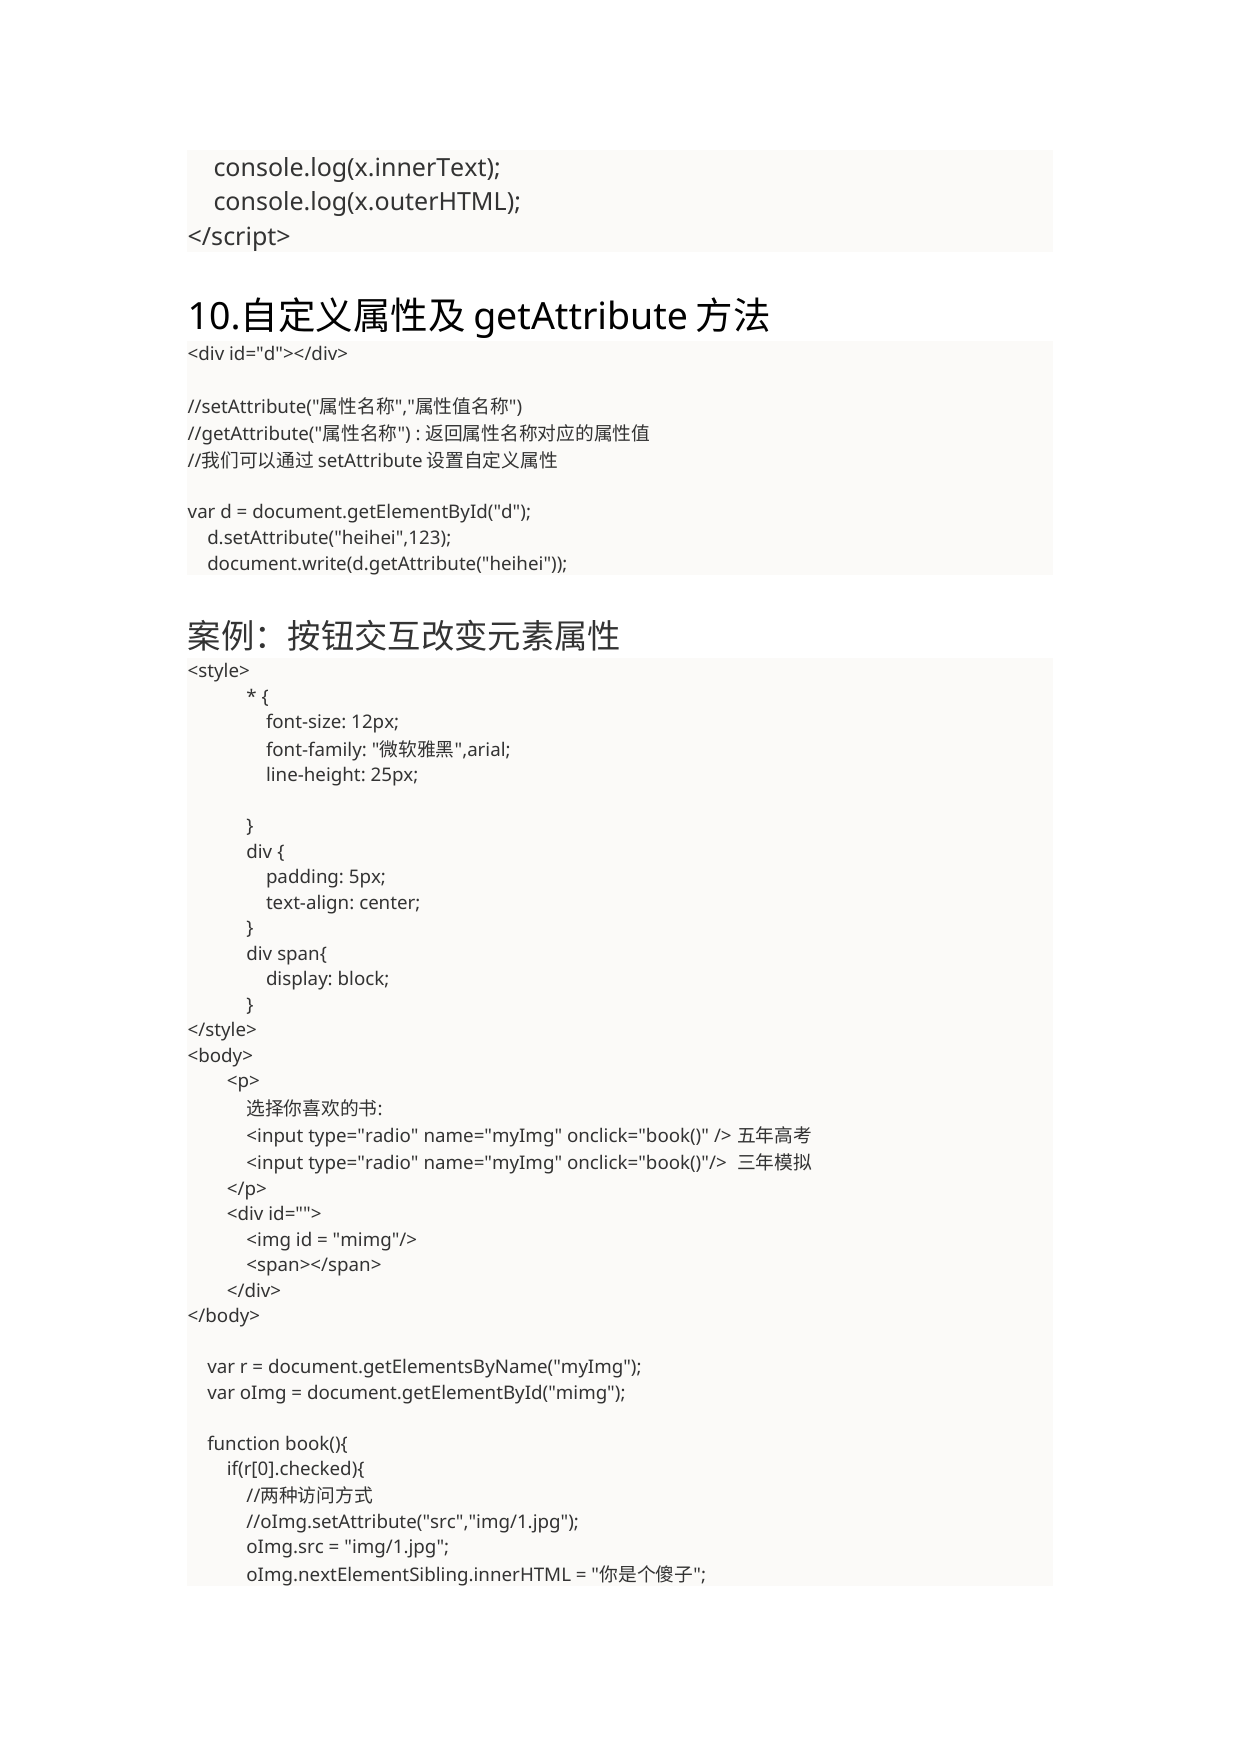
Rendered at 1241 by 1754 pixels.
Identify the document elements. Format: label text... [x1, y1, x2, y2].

text line-height: 25px; [187, 761, 1053, 787]
text * { [187, 683, 1053, 709]
text text-align: center; [187, 889, 1053, 914]
text } [187, 991, 1053, 1017]
text } [187, 914, 1053, 940]
text <div id="d"></div> [187, 341, 1053, 366]
text //setAttribute("属性名称","属性值名称") [187, 392, 1053, 419]
text //两种访问方式 [187, 1481, 1053, 1508]
text console.log(x.innerText); [187, 150, 1053, 184]
text if(r[0].checked){ [187, 1456, 1053, 1481]
text </p> [187, 1175, 1053, 1200]
text document.write(d.getAttribute("heihei")); [187, 550, 1053, 575]
text <input type="radio" name="myImg" onclick="book()"/> 三年模拟 [187, 1148, 1053, 1175]
text function book(){ [187, 1430, 1053, 1456]
text div span{ [187, 940, 1053, 966]
text </style> [187, 1017, 1053, 1042]
text <img id = "mimg"/> [187, 1226, 1053, 1251]
text </div> [187, 1277, 1053, 1302]
text font-size: 12px; [187, 709, 1053, 734]
text <div id=""> [187, 1200, 1053, 1226]
text <span></span> [187, 1251, 1053, 1277]
text 案例：按钮交互改变元素属性 [187, 609, 1053, 658]
text var oImg = document.getElementById("mimg"); [187, 1379, 1053, 1404]
text d.setAttribute("heihei",123); [187, 524, 1053, 550]
text //我们可以通过setAttribute设置自定义属性 [187, 446, 1053, 473]
text <body> [187, 1042, 1053, 1068]
text //oImg.setAttribute("src","img/1.jpg"); [187, 1508, 1053, 1534]
text <style> [187, 658, 1053, 683]
text <input type="radio" name="myImg" onclick="book()" /> 五年高考 [187, 1120, 1053, 1148]
text padding: 5px; [187, 863, 1053, 889]
text div { [187, 838, 1053, 863]
text var d = document.getElementById("d"); [187, 499, 1053, 524]
text 10.自定义属性及getAttribute方法 [187, 286, 1053, 341]
text } [187, 812, 1053, 838]
text <p> [187, 1068, 1053, 1093]
text var r = document.getElementsByName("myImg"); [187, 1353, 1053, 1379]
text //getAttribute("属性名称") : 返回属性名称对应的属性值 [187, 419, 1053, 446]
text font-family: "微软雅黑",arial; [187, 734, 1053, 761]
text </script> [187, 218, 1053, 252]
text display: block; [187, 966, 1053, 991]
text </body> [187, 1302, 1053, 1328]
text oImg.nextElementSibling.innerHTML = "你是个傻子"; [187, 1559, 1053, 1586]
text console.log(x.outerHTML); [187, 184, 1053, 218]
text oImg.src = "img/1.jpg"; [187, 1534, 1053, 1559]
text 选择你喜欢的书: [187, 1093, 1053, 1120]
